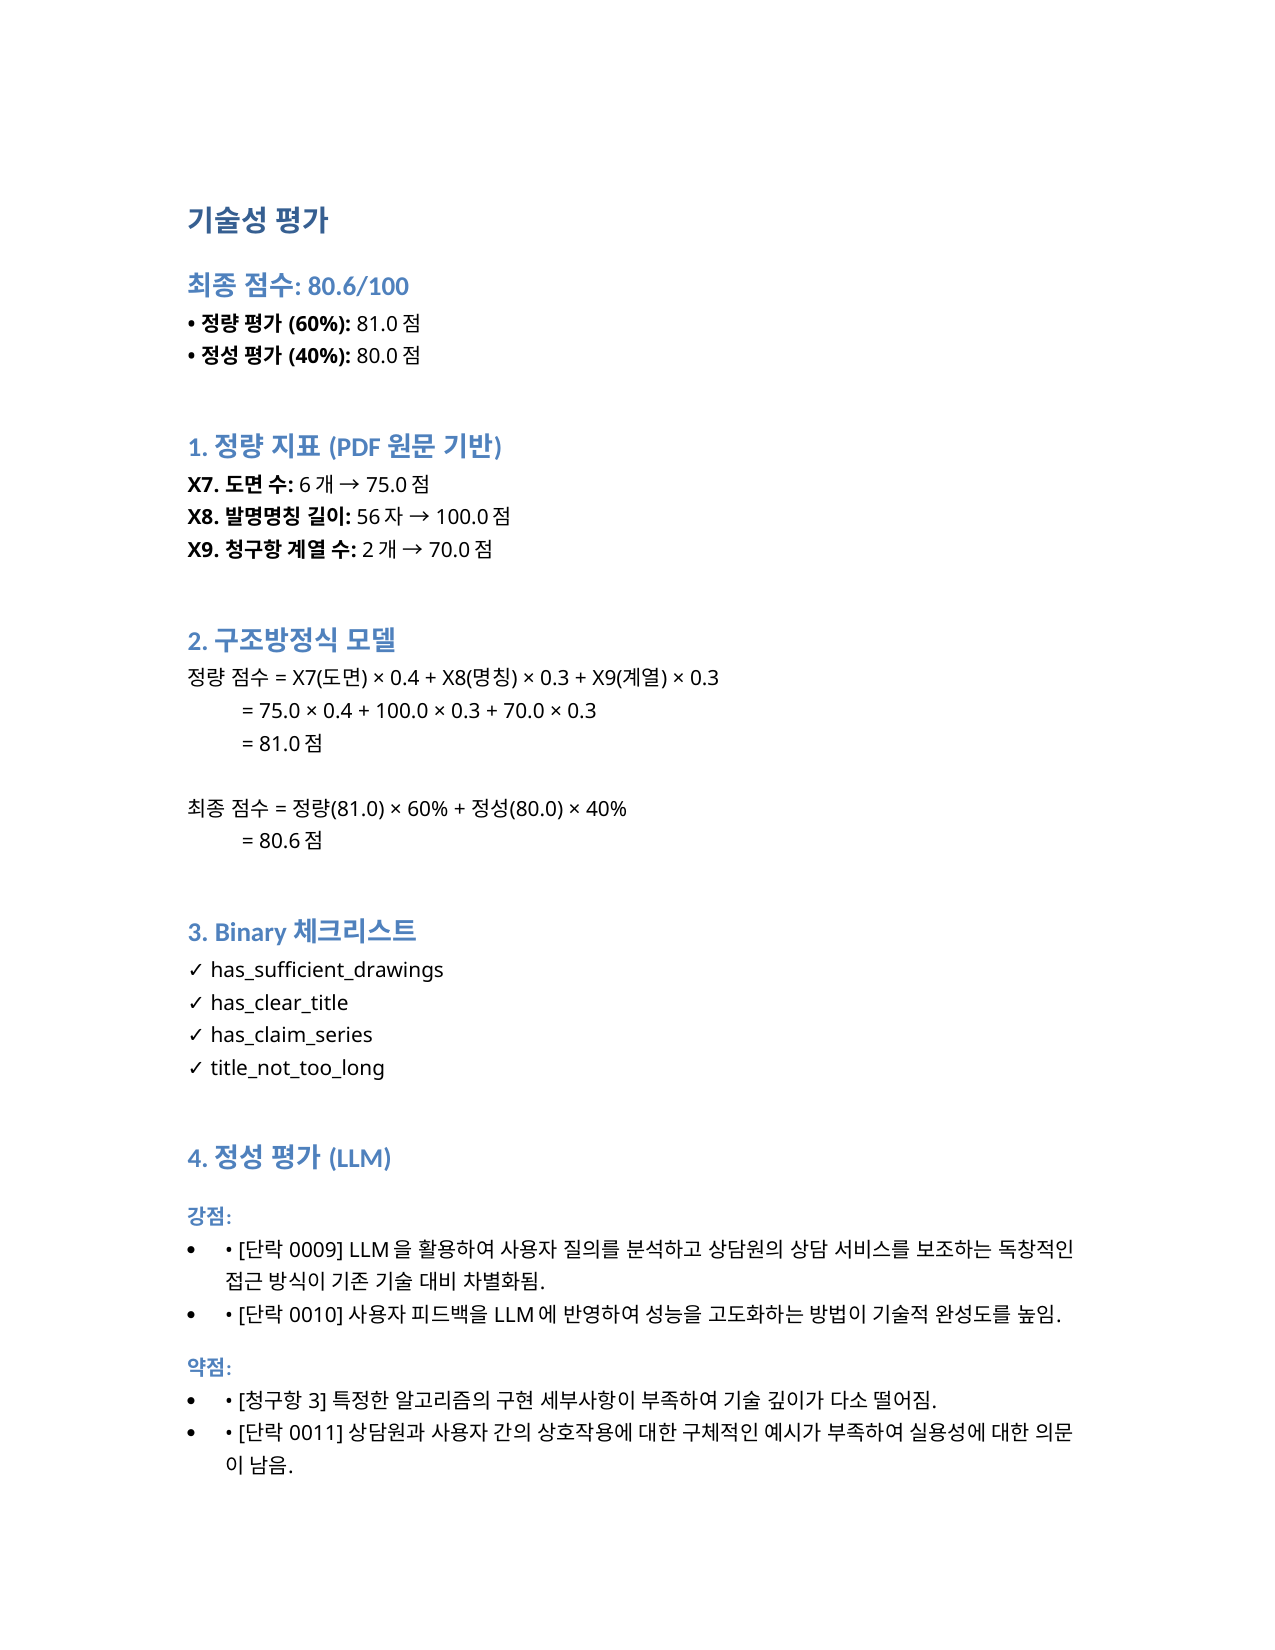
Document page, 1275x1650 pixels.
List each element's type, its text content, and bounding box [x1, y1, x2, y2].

text 정량 점수 = X7(도면) × 0.4 + X8(명칭) × 0.3 + X9(계열) × 0.3 = 75.0 × 0.4 + 100.0 × 0.3 + 70.0 × 0.3 = 81.0점 최종 점수 = 정량(81.0) × 60% + 정성(80.0) × 40% = 80.6점 [187, 663, 1087, 888]
subtitle 4. 정성 평가 (LLM) [187, 1139, 1087, 1176]
list • [단락 0010] 사용자 피드백을 LLM에 반영하여 성능을 고도화하는 방법이 기술적 완성도를 높임. [187, 1300, 1087, 1328]
subtitle 약점: [187, 1353, 1087, 1382]
list • [단락 0009] LLM을 활용하여 사용자 질의를 분석하고 상담원의 상담 서비스를 보조하는 독창적인 접근 방식이 기존 기술 대비 차별화됨. [187, 1235, 1087, 1296]
text ✓ has_sufficient_drawings ✓ has_clear_title ✓ has_claim_series ✓ title_not_too_long [187, 955, 1087, 1114]
subtitle 3. Binary 체크리스트 [187, 913, 1087, 949]
subtitle 1. 정량 지표 (PDF 원문 기반) [187, 427, 1087, 464]
text • 정량 평가 (60%): 81.0점 • 정성 평가 (40%): 80.0점 [187, 309, 1087, 402]
text X7. 도면 수: 6개 → 75.0점 X8. 발명명칭 길이: 56자 → 100.0점 X9. 청구항 계열 수: 2개 → 70.0점 [187, 470, 1087, 596]
list • [단락 0011] 상담원과 사용자 간의 상호작용에 대한 구체적인 예시가 부족하여 실용성에 대한 의문이 남음. [187, 1418, 1087, 1479]
subtitle 기술성 평가 [187, 200, 1087, 240]
list • [청구항 3] 특정한 알고리즘의 구현 세부사항이 부족하여 기술 깊이가 다소 떨어짐. [187, 1386, 1087, 1414]
subtitle 2. 구조방정식 모델 [187, 621, 1087, 658]
subtitle 강점: [187, 1202, 1087, 1231]
subtitle 최종 점수: 80.6/100 [187, 266, 1087, 303]
